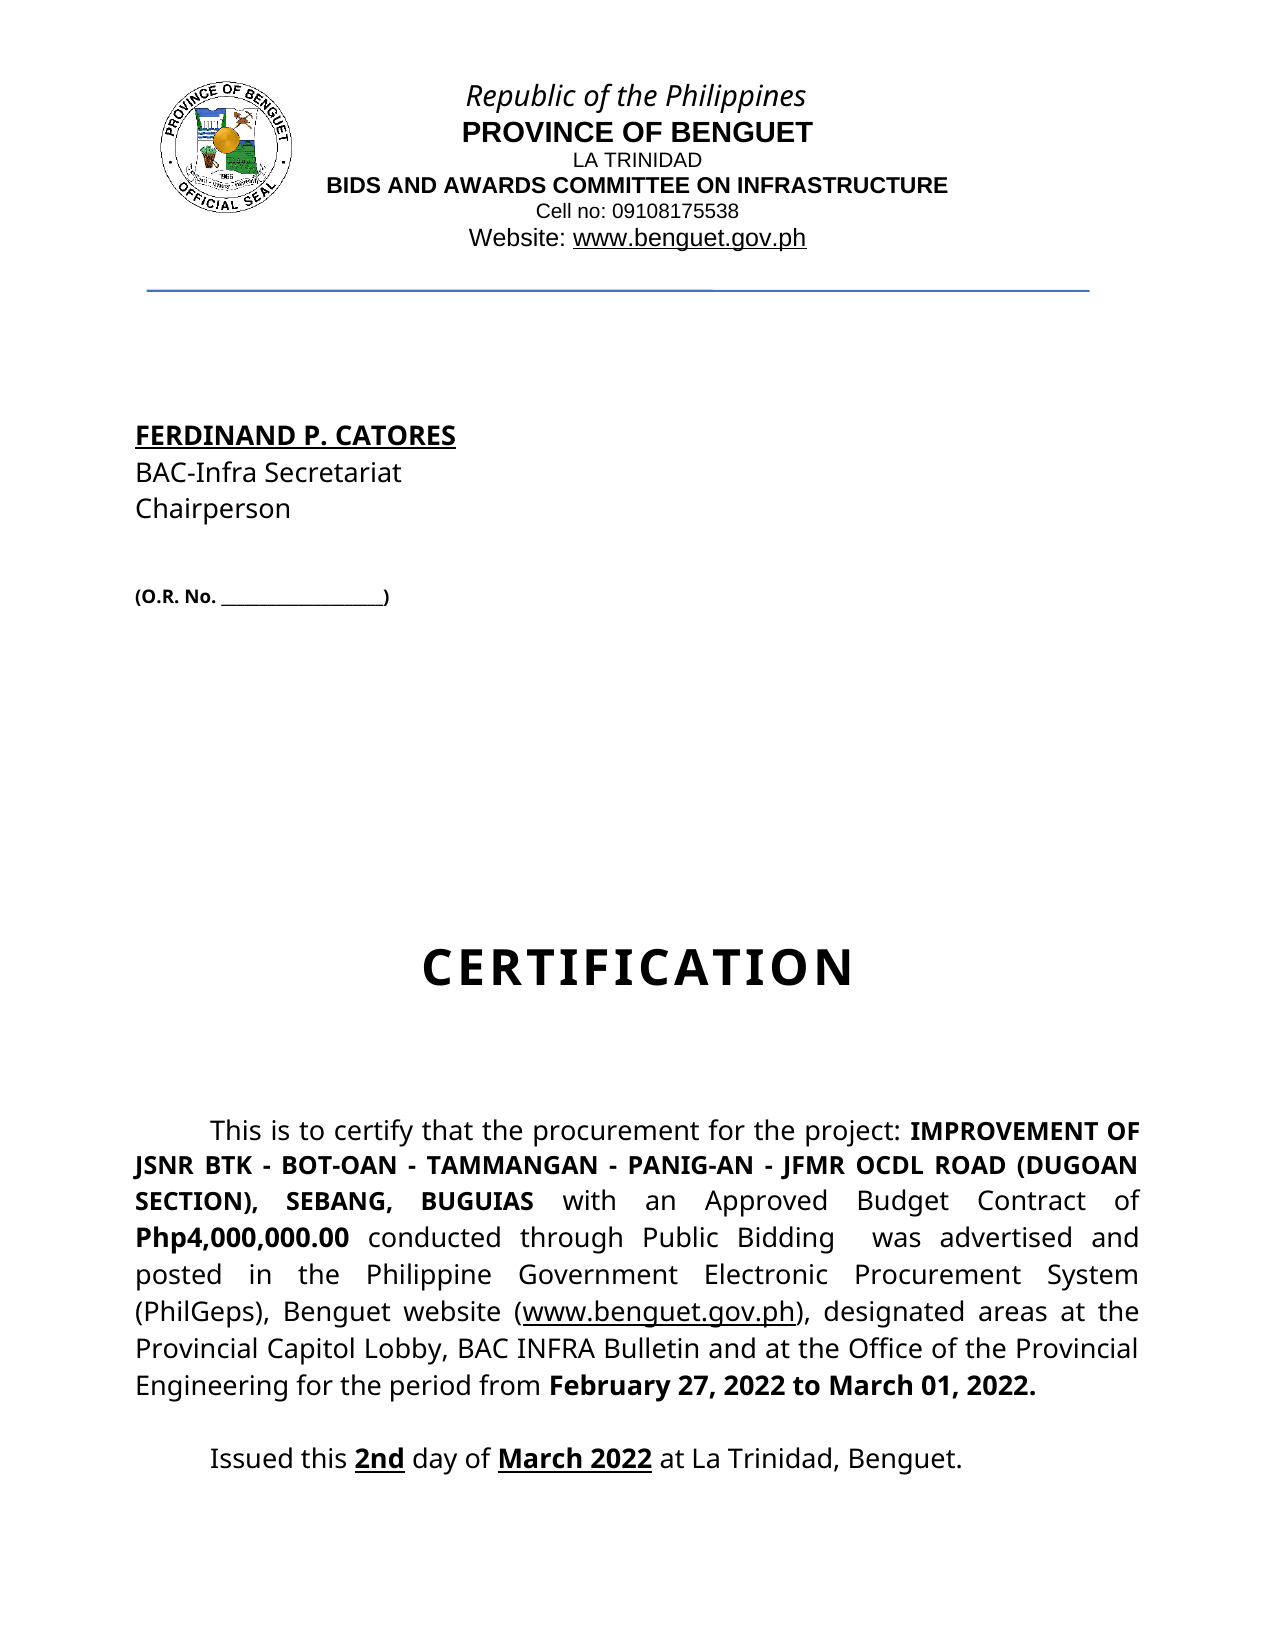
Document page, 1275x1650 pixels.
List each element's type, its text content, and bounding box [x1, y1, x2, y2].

text BAC-Infra Secretariat [135, 453, 1140, 490]
picture [156, 77, 296, 217]
text (O.R. No. _____________________) [135, 583, 1140, 608]
text FERDINAND P. CATORES [135, 416, 1140, 453]
subtitle CERTIFICATION [135, 932, 1140, 1000]
text Issued this 2nd day of March 2022 at La Trinidad, Benguet. [135, 1440, 1140, 1477]
text Chairperson [135, 490, 1140, 527]
text This is to certify that the procurement for the project: IMPROVEMENT OF JSNR BTK - BOT-OAN - TAMMANGAN - PANIG-AN - JFMR OCDL ROAD (DUGOAN SECTION), SEBANG, BUGUIAS with an Approved Budget Contract of Php4,000,000.00 conducted through Public Bidding was advertised and posted in the Philippine Government Electronic Procurement System (PhilGeps), Benguet website (www.benguet.gov.ph), designated areas at the Provincial Capitol Lobby, BAC INFRA Bulletin and at the Office of the Provincial Engineering for the period from February 27, 2022 to March 01, 2022. [135, 1111, 1140, 1403]
